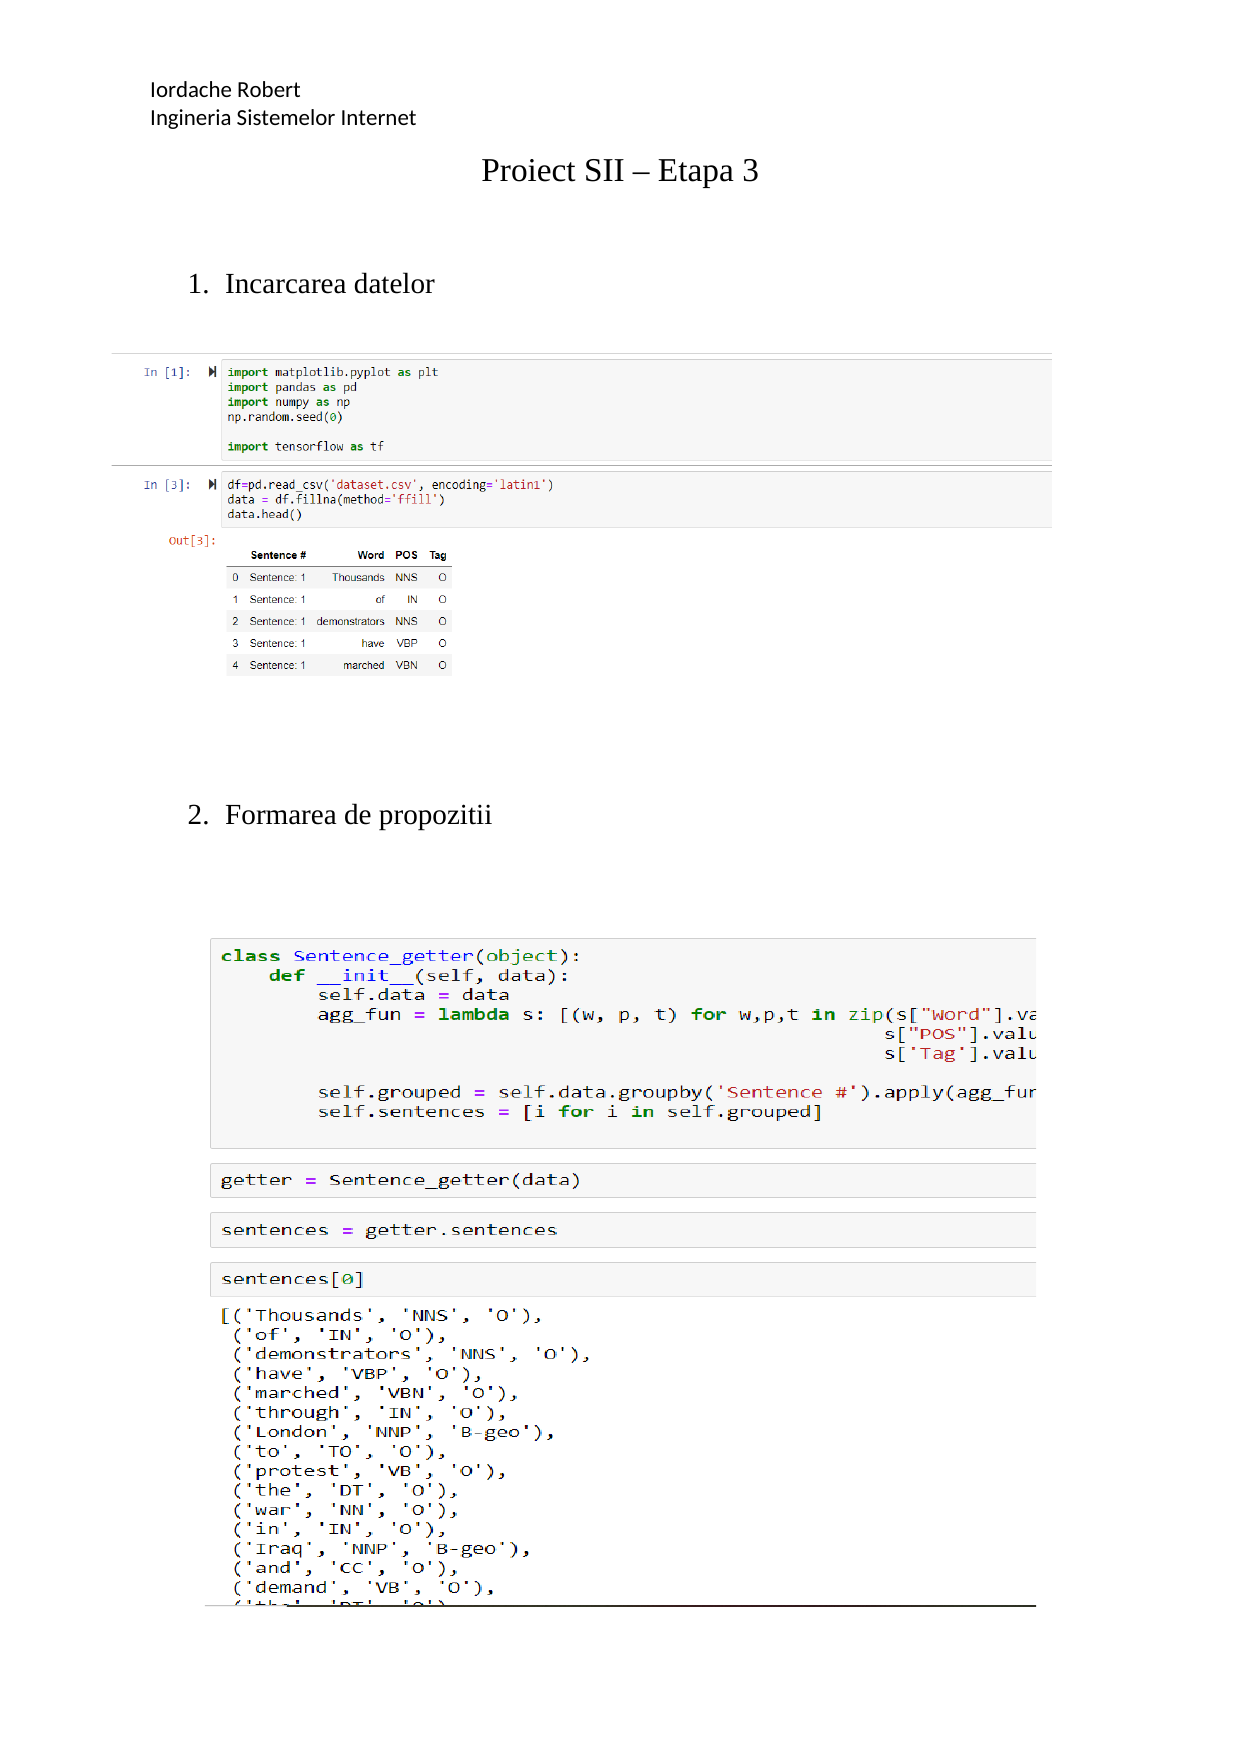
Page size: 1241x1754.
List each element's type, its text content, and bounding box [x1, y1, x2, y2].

list Incarcarea datelor [187, 266, 1090, 299]
text Proiect SII – Etapa 3 [150, 150, 1090, 188]
list Formarea de propozitii [187, 797, 1090, 831]
picture [111, 349, 1052, 687]
picture [204, 936, 1037, 1607]
